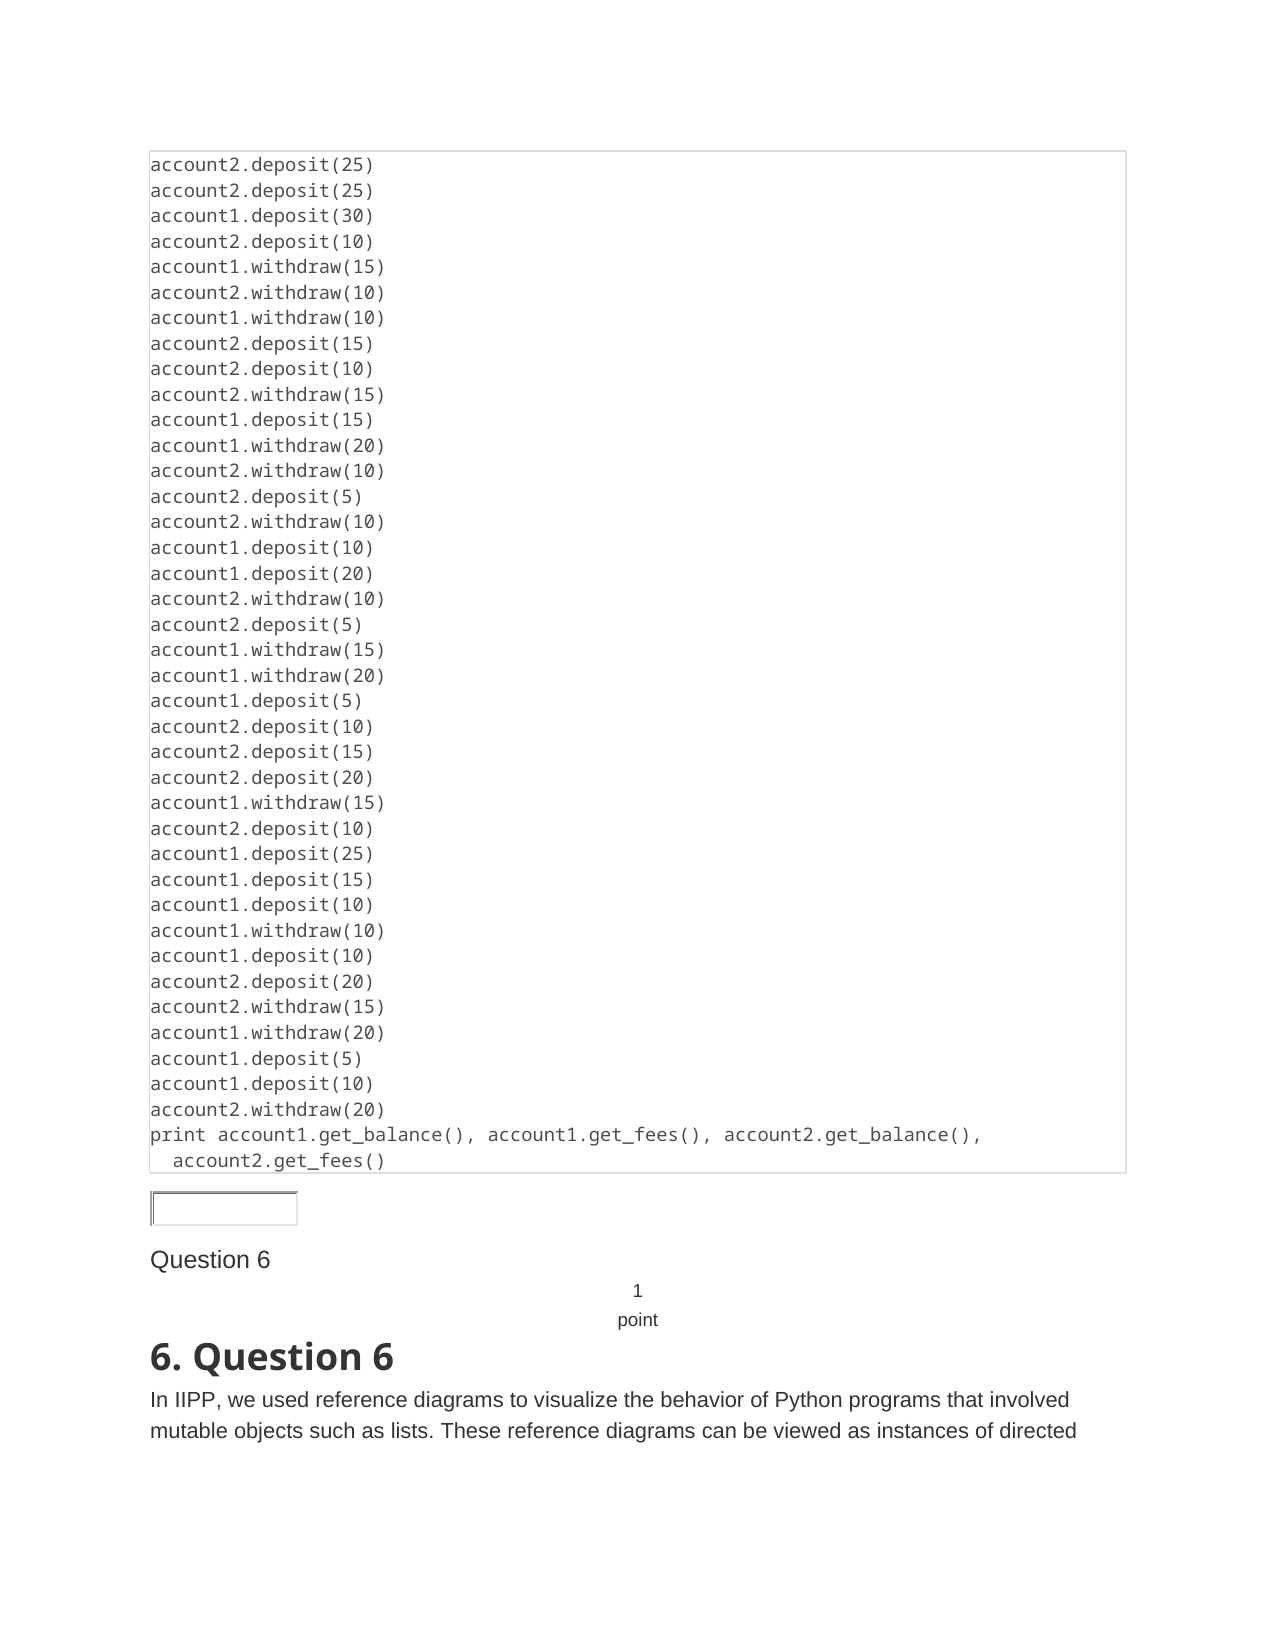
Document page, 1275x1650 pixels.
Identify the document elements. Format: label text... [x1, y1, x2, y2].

text account2.deposit(20) [150, 968, 1125, 994]
text account2.deposit(10) [150, 356, 1125, 381]
text account1.deposit(5) [150, 687, 1125, 713]
text account2.deposit(15) [150, 330, 1125, 356]
text account2.withdraw(10) [150, 509, 1125, 534]
text account1.withdraw(15) [150, 254, 1125, 279]
text account2.withdraw(10) [150, 279, 1125, 305]
text account1.withdraw(15) [150, 636, 1125, 662]
text account2.withdraw(15) [150, 994, 1125, 1019]
text account2.withdraw(10) [150, 458, 1125, 483]
text account2.withdraw(20) [150, 1096, 1125, 1121]
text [150, 1381, 1125, 1443]
text account1.withdraw(20) [150, 662, 1125, 687]
text account1.withdraw(15) [150, 789, 1125, 815]
text print account1.get_balance(), account1.get_fees(), account2.get_balance(), [150, 1121, 1125, 1145]
text account2.deposit(5) [150, 611, 1125, 636]
text account2.deposit(20) [150, 764, 1125, 789]
text account2.deposit(25) [150, 177, 1125, 203]
text 1 point [150, 1274, 1125, 1330]
text account2.deposit(10) [150, 228, 1125, 254]
text account1.deposit(15) [150, 407, 1125, 432]
text account2.deposit(15) [150, 738, 1125, 764]
text account2.deposit(10) [150, 713, 1125, 738]
text account1.deposit(15) [150, 866, 1125, 892]
text account2.get_fees() [150, 1145, 1125, 1172]
text account1.deposit(30) [150, 203, 1125, 228]
text account2.deposit(5) [150, 483, 1125, 509]
text account2.deposit(25) [150, 152, 1125, 177]
text 6. Question 6 [150, 1330, 1125, 1381]
text account1.deposit(5) [150, 1045, 1125, 1070]
text account2.withdraw(15) [150, 381, 1125, 407]
text account1.deposit(20) [150, 560, 1125, 585]
text account1.withdraw(10) [150, 917, 1125, 943]
text account1.withdraw(20) [150, 432, 1125, 458]
text account1.withdraw(10) [150, 305, 1125, 330]
text account1.deposit(10) [150, 1070, 1125, 1096]
text account2.deposit(10) [150, 815, 1125, 841]
text account1.deposit(25) [150, 841, 1125, 866]
text Question 6 [150, 1245, 1125, 1274]
text account1.deposit(10) [150, 534, 1125, 560]
text account1.deposit(10) [150, 892, 1125, 917]
text account1.withdraw(20) [150, 1019, 1125, 1045]
text account2.withdraw(10) [150, 585, 1125, 611]
text account1.deposit(10) [150, 943, 1125, 968]
